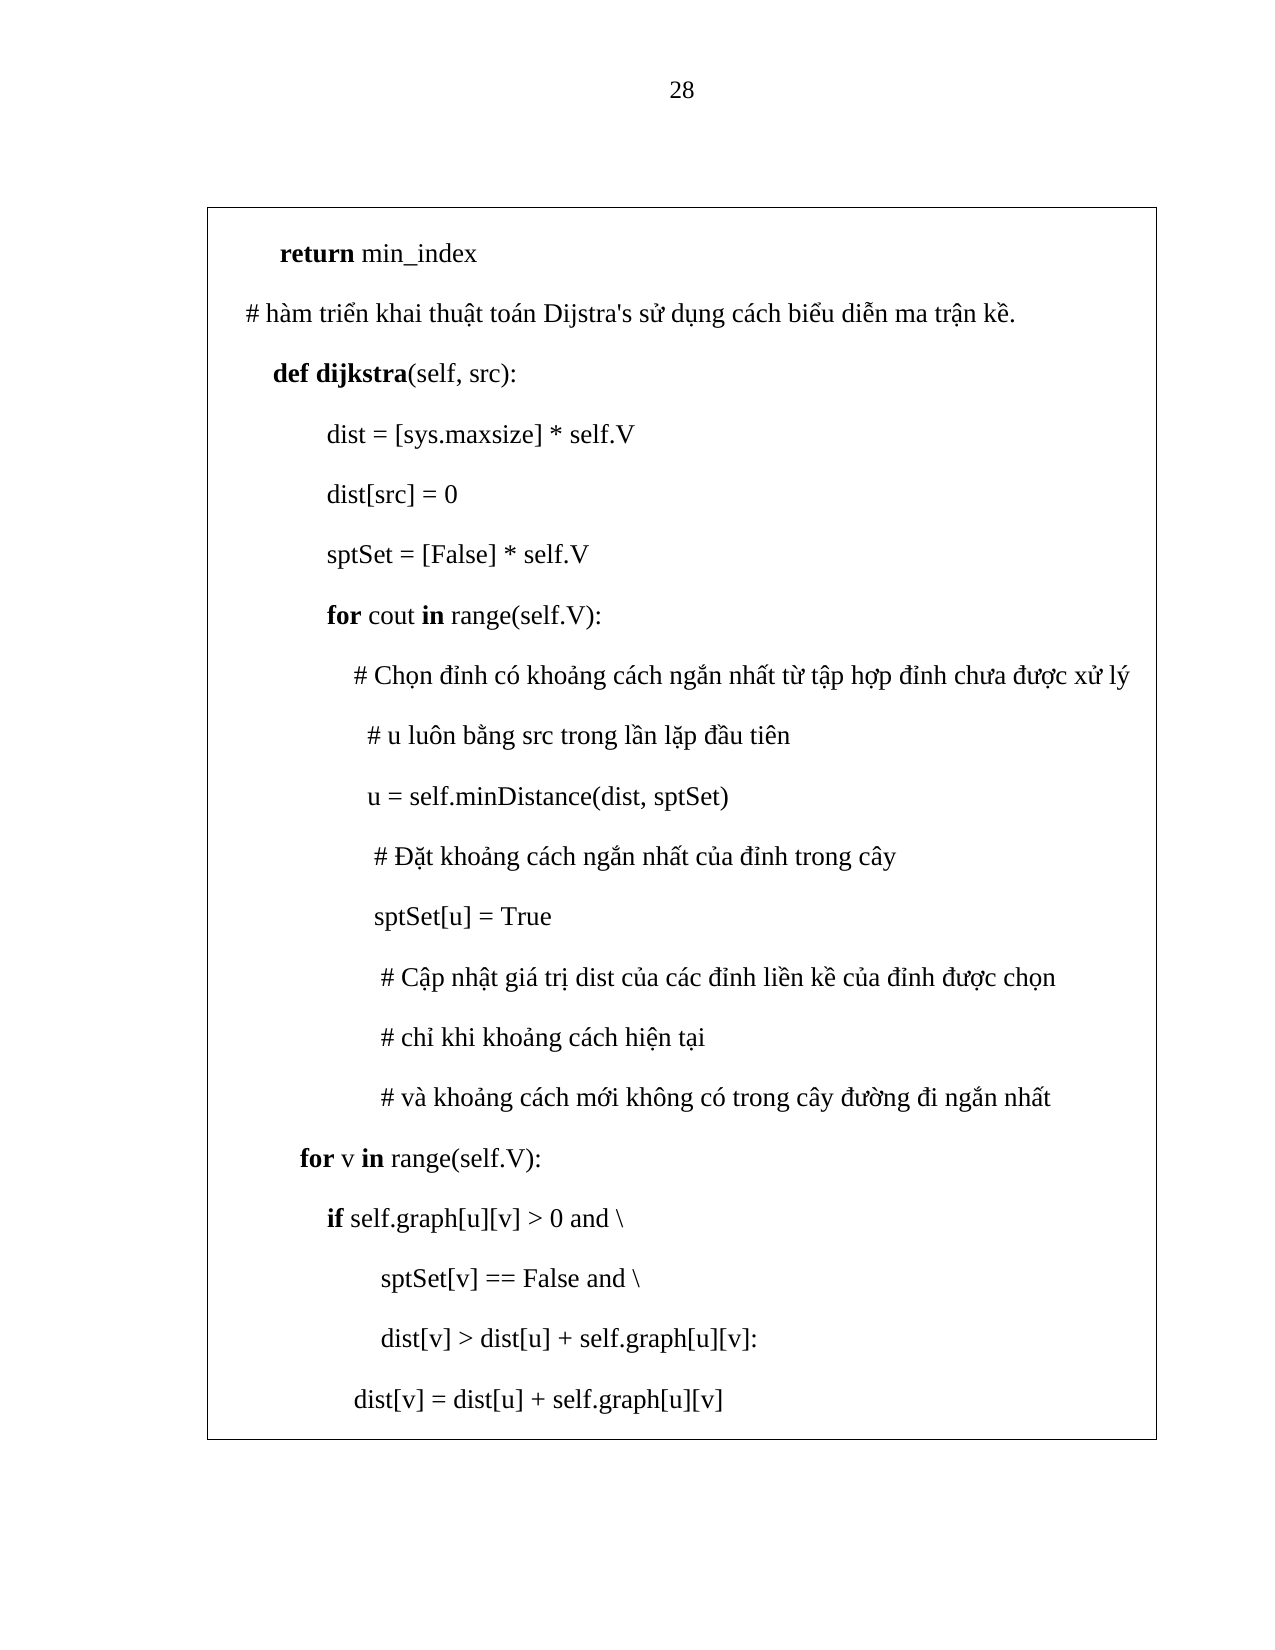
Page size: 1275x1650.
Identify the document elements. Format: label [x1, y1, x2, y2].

table_header [208, 208, 1156, 1439]
